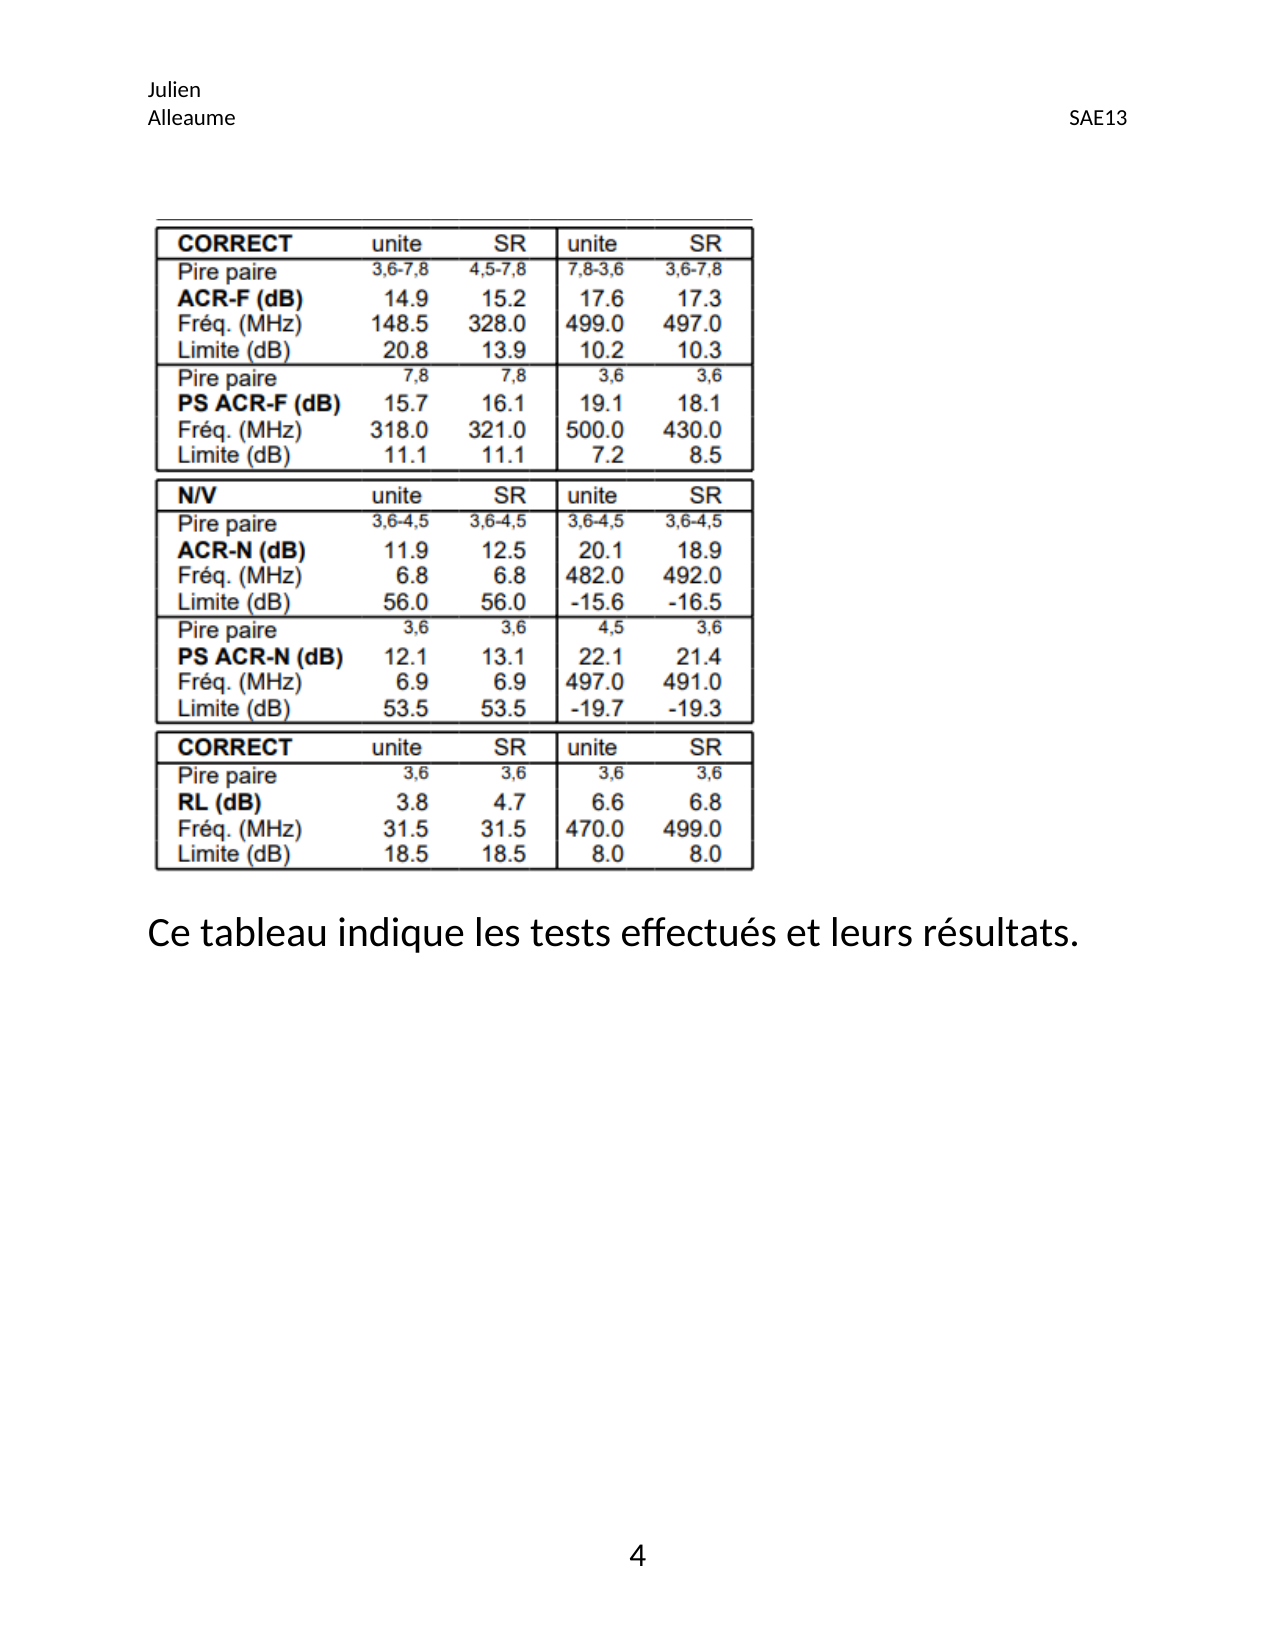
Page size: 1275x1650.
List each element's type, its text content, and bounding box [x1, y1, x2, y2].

picture [147, 219, 767, 887]
text Ce tableau indique les tests effectués et leurs résultats. [148, 906, 1127, 956]
